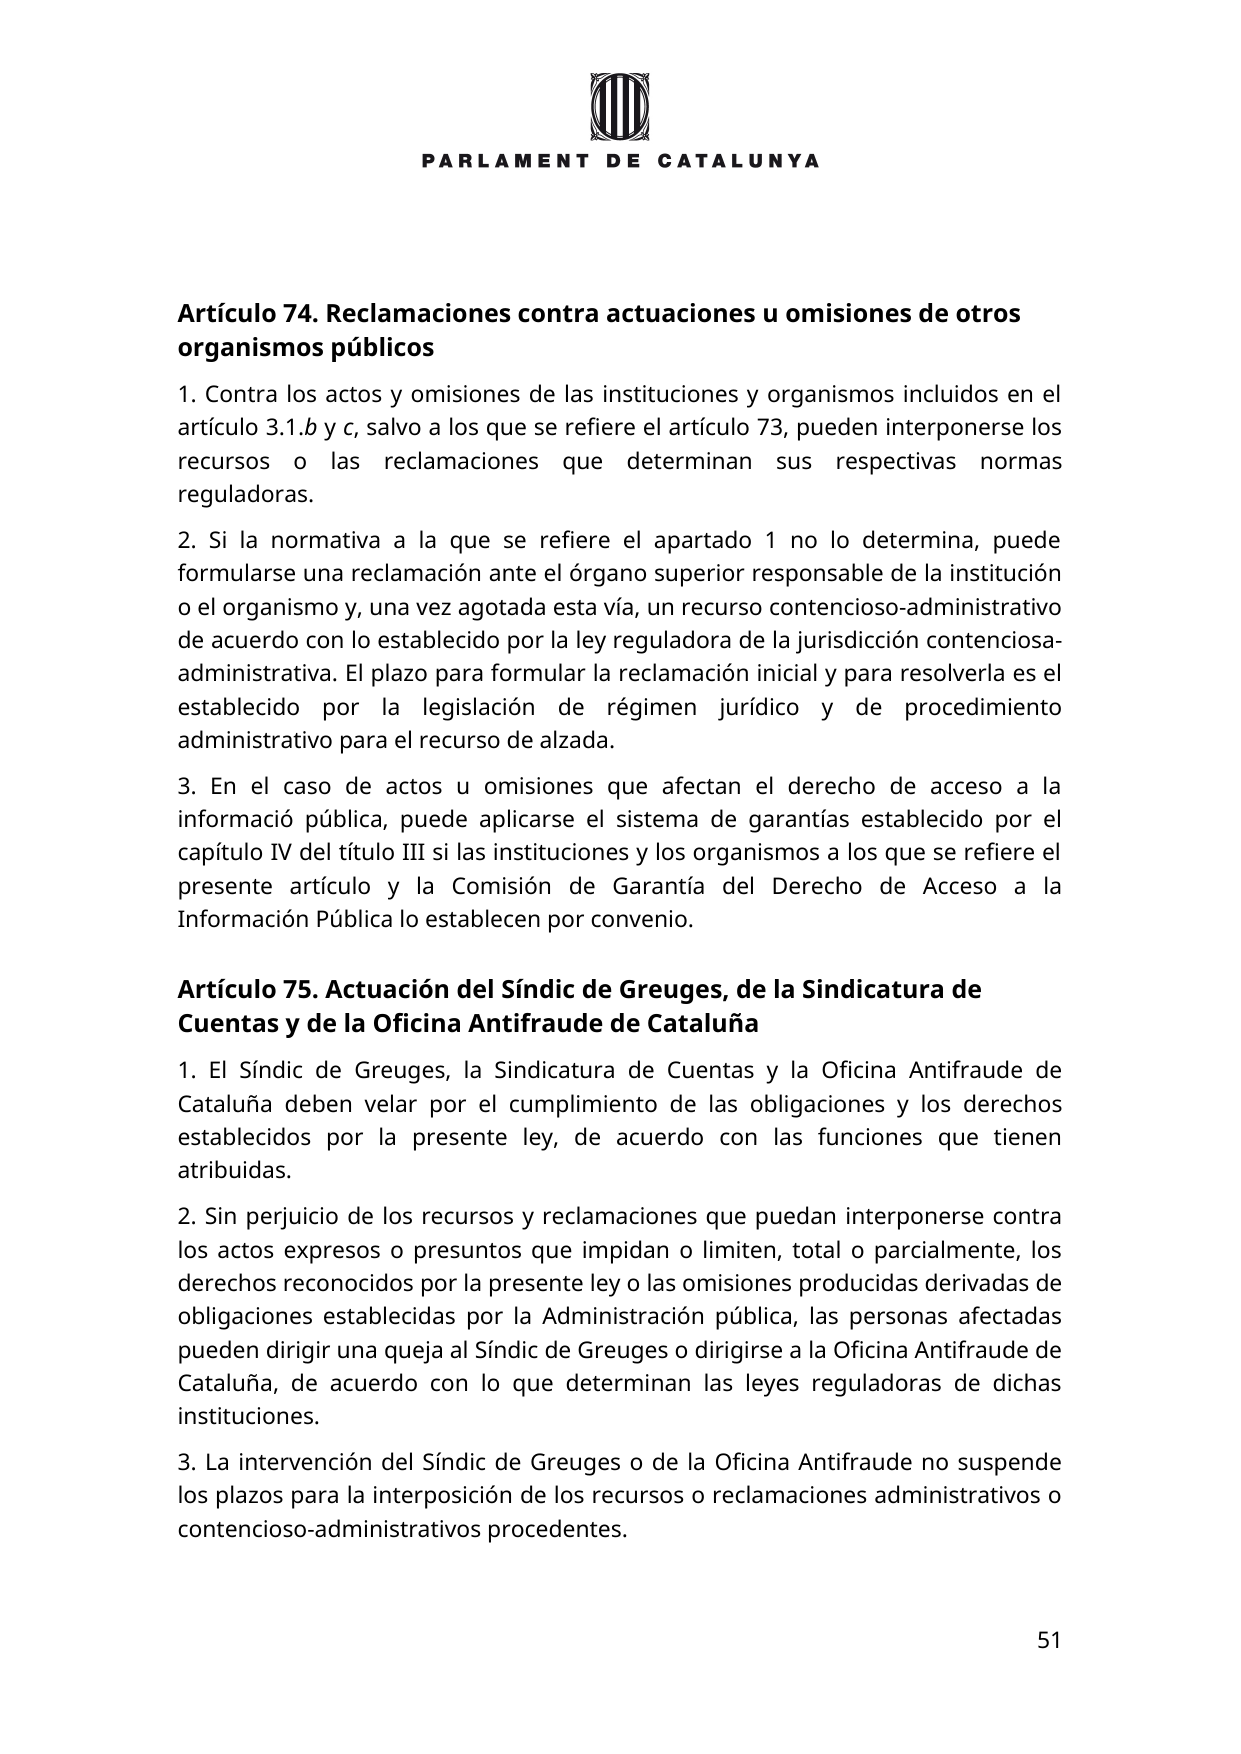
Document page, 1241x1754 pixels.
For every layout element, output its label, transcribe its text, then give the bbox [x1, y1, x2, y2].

picture [420, 71, 820, 169]
text 2. Si la normativa a la que se refiere el apartado 1 no lo determina, puede formularse una reclamación ante el órgano superior responsable de la institución o el organismo y, una vez agotada esta vía, un recurso contencioso-administrativo de acuerdo con lo establecido por la ley reguladora de la jurisdicción contenciosa-administrativa. El plazo para formular la reclamación inicial y para resolverla es el establecido por la legislación de régimen jurídico y de procedimiento administrativo para el recurso de alzada. [177, 522, 1063, 755]
text 1. Contra los actos y omisiones de las instituciones y organismos incluidos en el artículo 3.1.b y c, salvo a los que se refiere el artículo 73, pueden interponerse los recursos o las reclamaciones que determinan sus respectivas normas reguladoras. [177, 376, 1063, 509]
text 2. Sin perjuicio de los recursos y reclamaciones que puedan interponerse contra los actos expresos o presuntos que impidan o limiten, total o parcialmente, los derechos reconocidos por la presente ley o las omisiones producidas derivadas de obligaciones establecidas por la Administración pública, las personas afectadas pueden dirigir una queja al Síndic de Greuges o dirigirse a la Oficina Antifraude de Cataluña, de acuerdo con lo que determinan las leyes reguladoras de dichas instituciones. [177, 1198, 1063, 1432]
text Artículo 75. Actuación del Síndic de Greuges, de la Sindicatura de Cuentas y de la Oficina Antifraude de Cataluña [177, 972, 1063, 1040]
text Artículo 74. Reclamaciones contra actuaciones u omisiones de otros organismos públicos [177, 295, 1063, 363]
text 3. La intervención del Síndic de Greuges o de la Oficina Antifraude no suspende los plazos para la interposición de los recursos o reclamaciones administrativos o contencioso-administrativos procedentes. [177, 1444, 1063, 1544]
text 3. En el caso de actos u omisiones que afectan el derecho de acceso a la informació pública, puede aplicarse el sistema de garantías establecido por el capítulo IV del título III si las instituciones y los organismos a los que se refiere el presente artículo y la Comisión de Garantía del Derecho de Acceso a la Información Pública lo establecen por convenio. [177, 768, 1063, 934]
text 1. El Síndic de Greuges, la Sindicatura de Cuentas y la Oficina Antifraude de Cataluña deben velar por el cumplimiento de las obligaciones y los derechos establecidos por la presente ley, de acuerdo con las funciones que tienen atribuidas. [177, 1052, 1063, 1186]
